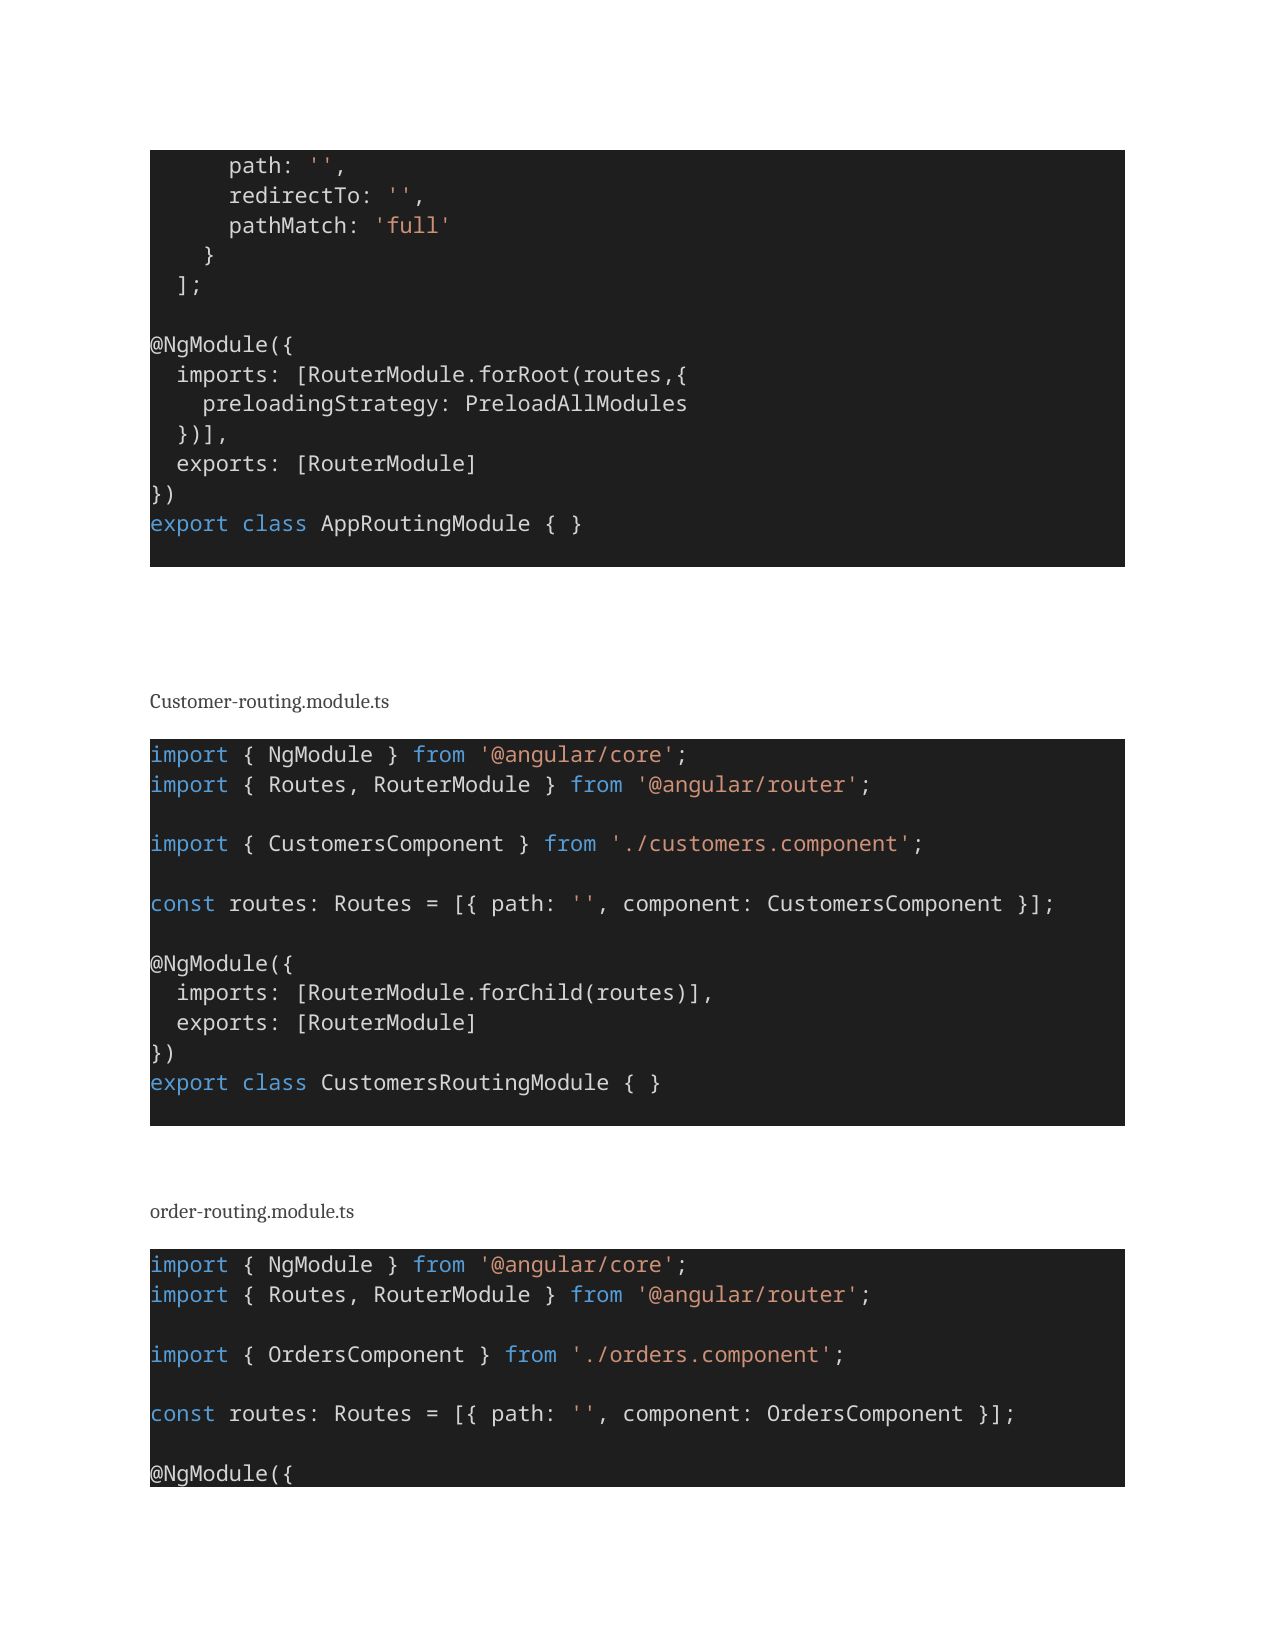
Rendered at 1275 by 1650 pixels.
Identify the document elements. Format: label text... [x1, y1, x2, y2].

text exports: [RouterModule] [150, 1007, 1125, 1037]
text imports: [RouterModule.forRoot(routes,{ [150, 358, 1125, 388]
text import { OrdersComponent } from './orders.component'; [150, 1338, 1125, 1368]
text import { Routes, RouterModule } from '@angular/router'; [150, 1279, 1125, 1309]
text redirectTo: '', [150, 180, 1125, 209]
text export class CustomersRoutingModule { } [150, 1067, 1125, 1096]
text import { Routes, RouterModule } from '@angular/router'; [150, 769, 1125, 798]
text exports: [RouterModule] [150, 448, 1125, 478]
text const routes: Routes = [{ path: '', component: CustomersComponent }]; [150, 888, 1125, 918]
text } [150, 239, 1125, 269]
text pathMatch: 'full' [150, 209, 1125, 239]
text @NgModule({ [150, 329, 1125, 358]
text import { NgModule } from '@angular/core'; [150, 739, 1125, 769]
text ]; [150, 269, 1125, 299]
text preloadingStrategy: PreloadAllModules [150, 388, 1125, 418]
text order-routing.module.ts [150, 1200, 1125, 1224]
text })], [150, 418, 1125, 448]
text import { NgModule } from '@angular/core'; [150, 1249, 1125, 1279]
text }) [150, 478, 1125, 507]
text const routes: Routes = [{ path: '', component: OrdersComponent }]; [150, 1398, 1125, 1428]
text import { CustomersComponent } from './customers.component'; [150, 828, 1125, 858]
text Customer-routing.module.ts [150, 690, 1125, 714]
text @NgModule({ [150, 1458, 1125, 1487]
text @NgModule({ [150, 947, 1125, 977]
text }) [150, 1037, 1125, 1067]
text imports: [RouterModule.forChild(routes)], [150, 977, 1125, 1007]
text path: '', [150, 150, 1125, 180]
text export class AppRoutingModule { } [150, 507, 1125, 537]
